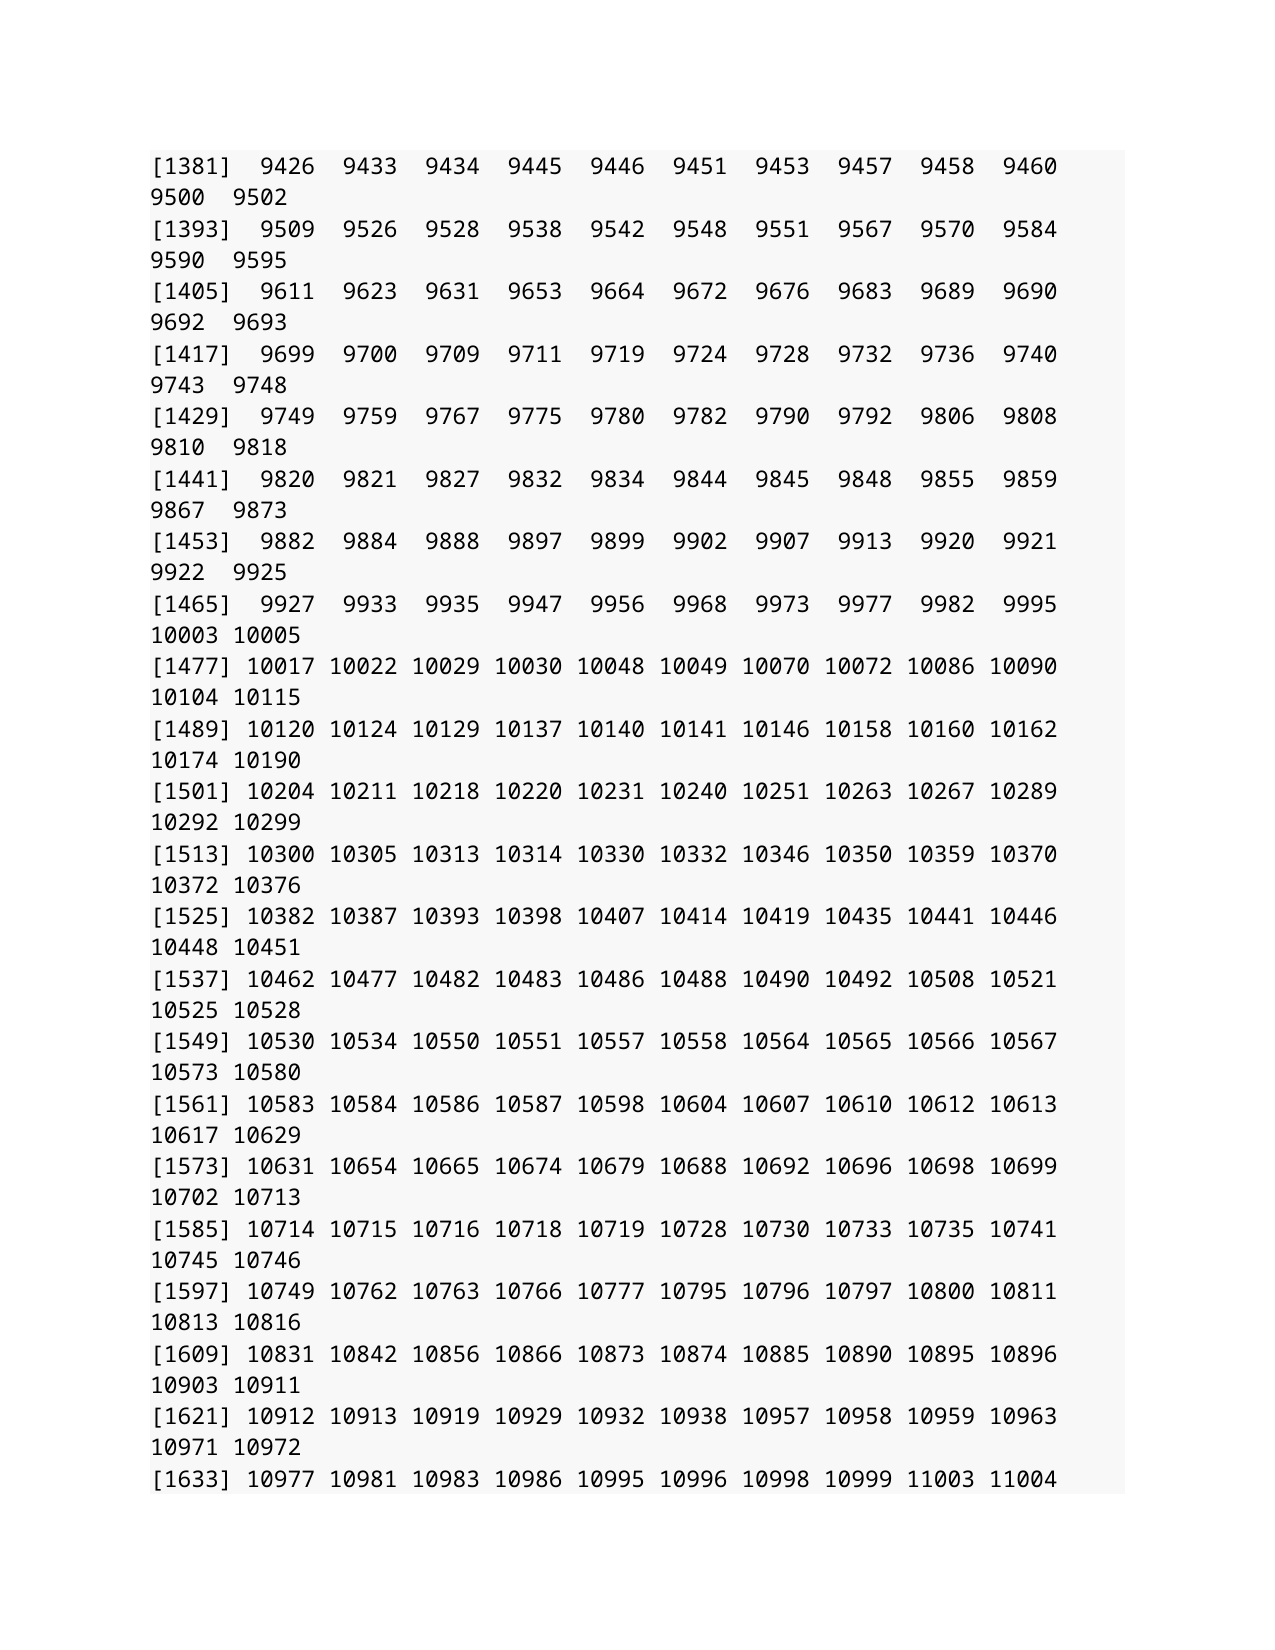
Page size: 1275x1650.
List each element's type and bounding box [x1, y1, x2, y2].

text [150, 150, 1125, 1494]
